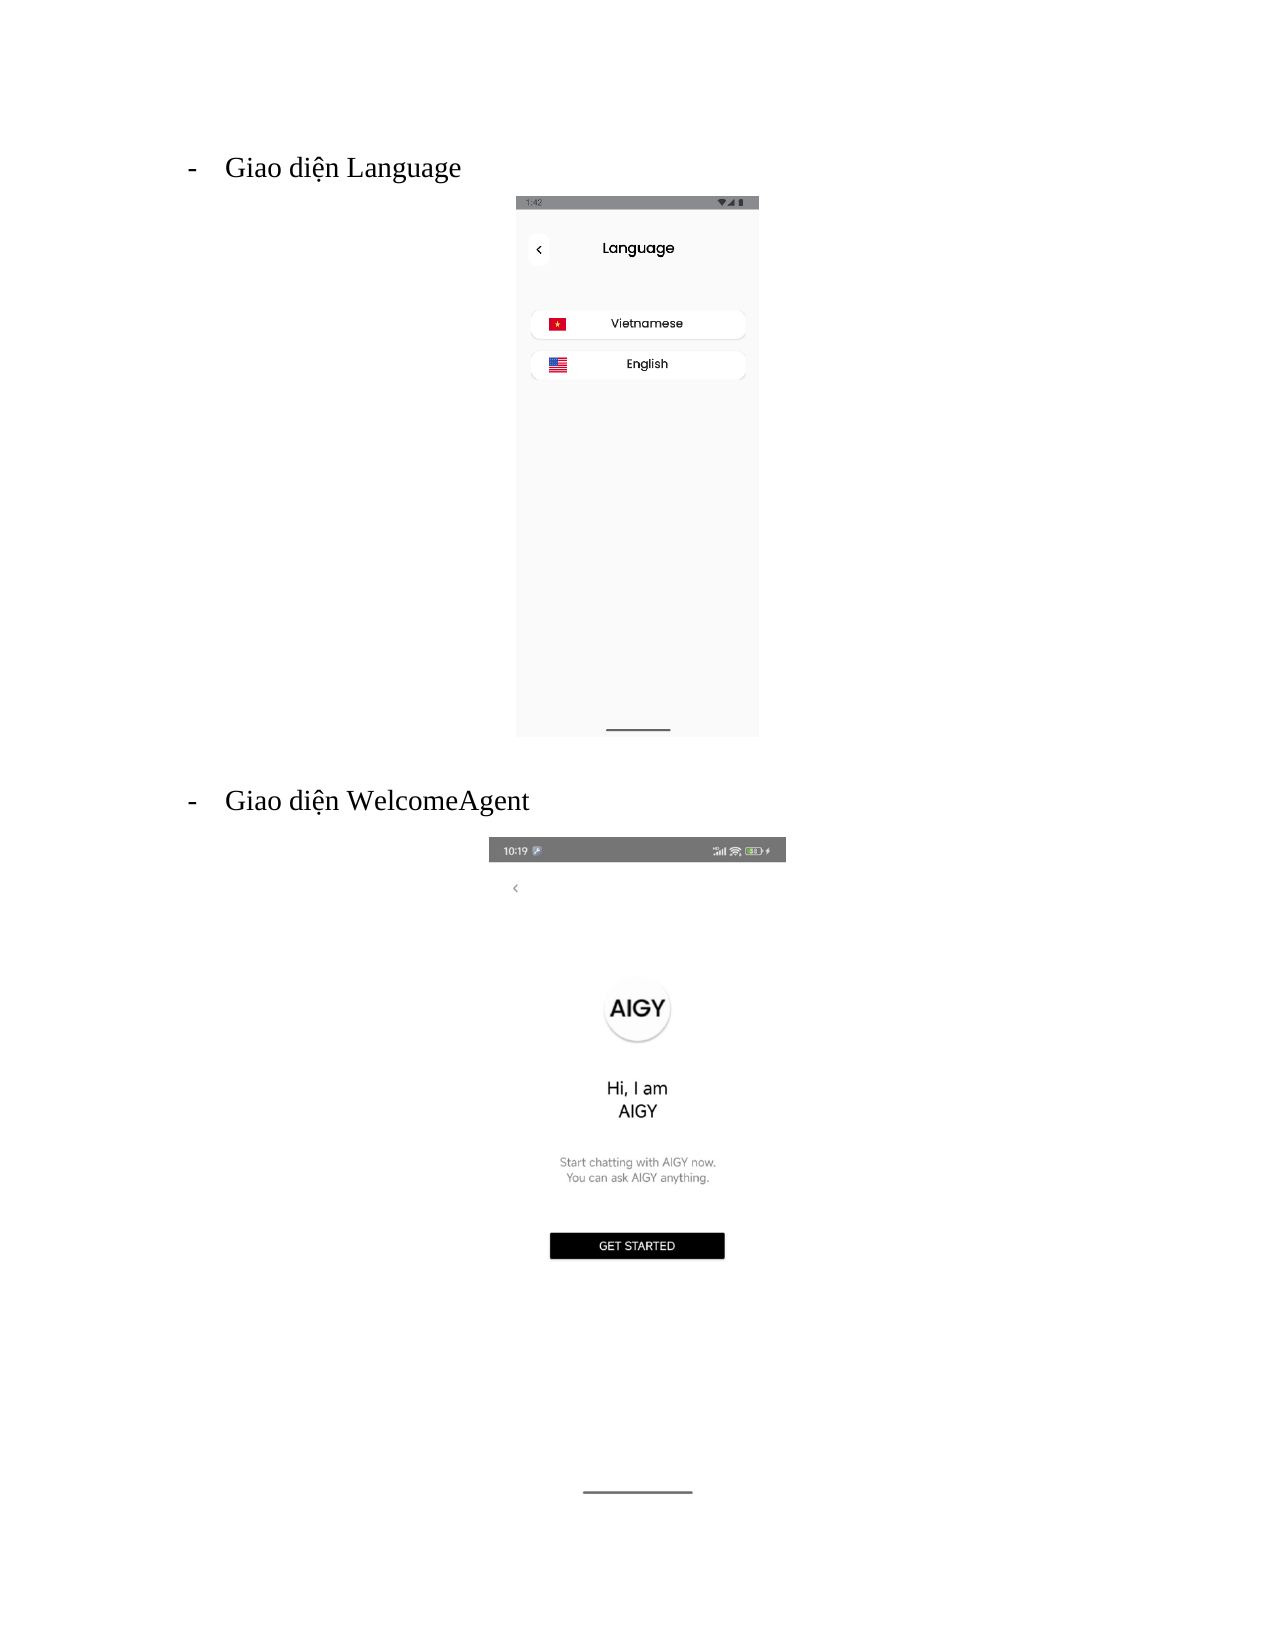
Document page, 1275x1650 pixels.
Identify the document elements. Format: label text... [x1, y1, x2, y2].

picture [516, 196, 759, 737]
list Giao diện Language [187, 150, 1125, 183]
list Giao diện WelcomeAgent [187, 783, 1125, 816]
picture [489, 837, 786, 1498]
